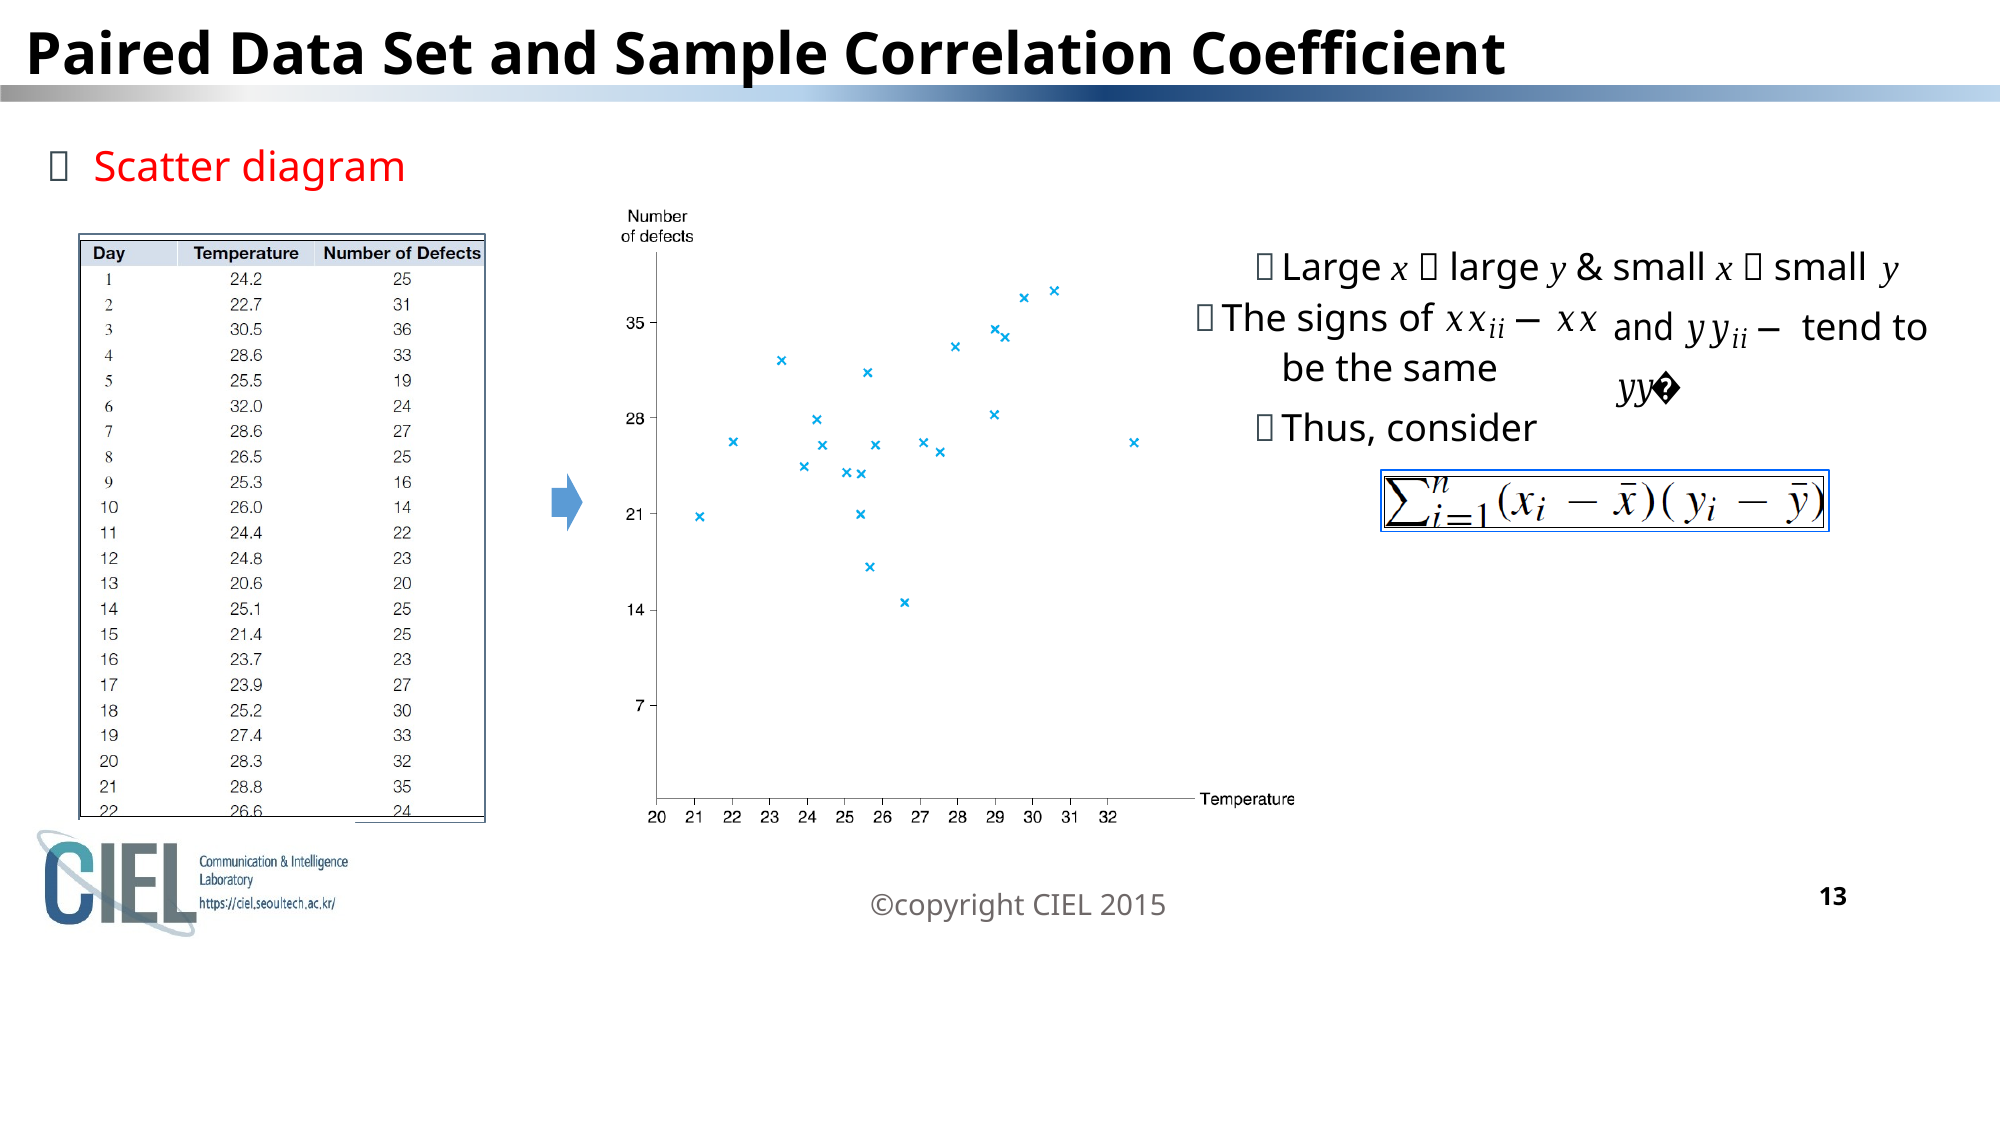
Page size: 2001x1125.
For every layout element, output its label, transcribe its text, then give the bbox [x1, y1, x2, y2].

list Large x  large y & small x  small y [1253, 229, 1983, 293]
picture [1385, 477, 1823, 527]
text and 𝑦𝑦𝑖𝑖 − 𝑦𝑦� [1613, 293, 1788, 411]
text tend to [1802, 293, 1983, 352]
list The signs of 𝑥𝑥𝑖𝑖 − 𝑥𝑥 [0, 293, 1599, 341]
subtitle Scatter diagram [46, 136, 1983, 193]
picture [81, 241, 484, 293]
text ©copyright CIEL 2015 13 [870, 878, 1983, 923]
picture [0, 85, 2000, 102]
picture [81, 341, 484, 816]
picture [621, 341, 1295, 823]
picture [621, 209, 1295, 293]
text be the same [1281, 341, 1598, 392]
subtitle Paired Data Set and Sample Correlation Coefficient [25, 0, 1983, 93]
picture [32, 820, 356, 939]
list Thus, consider [1253, 392, 1598, 453]
